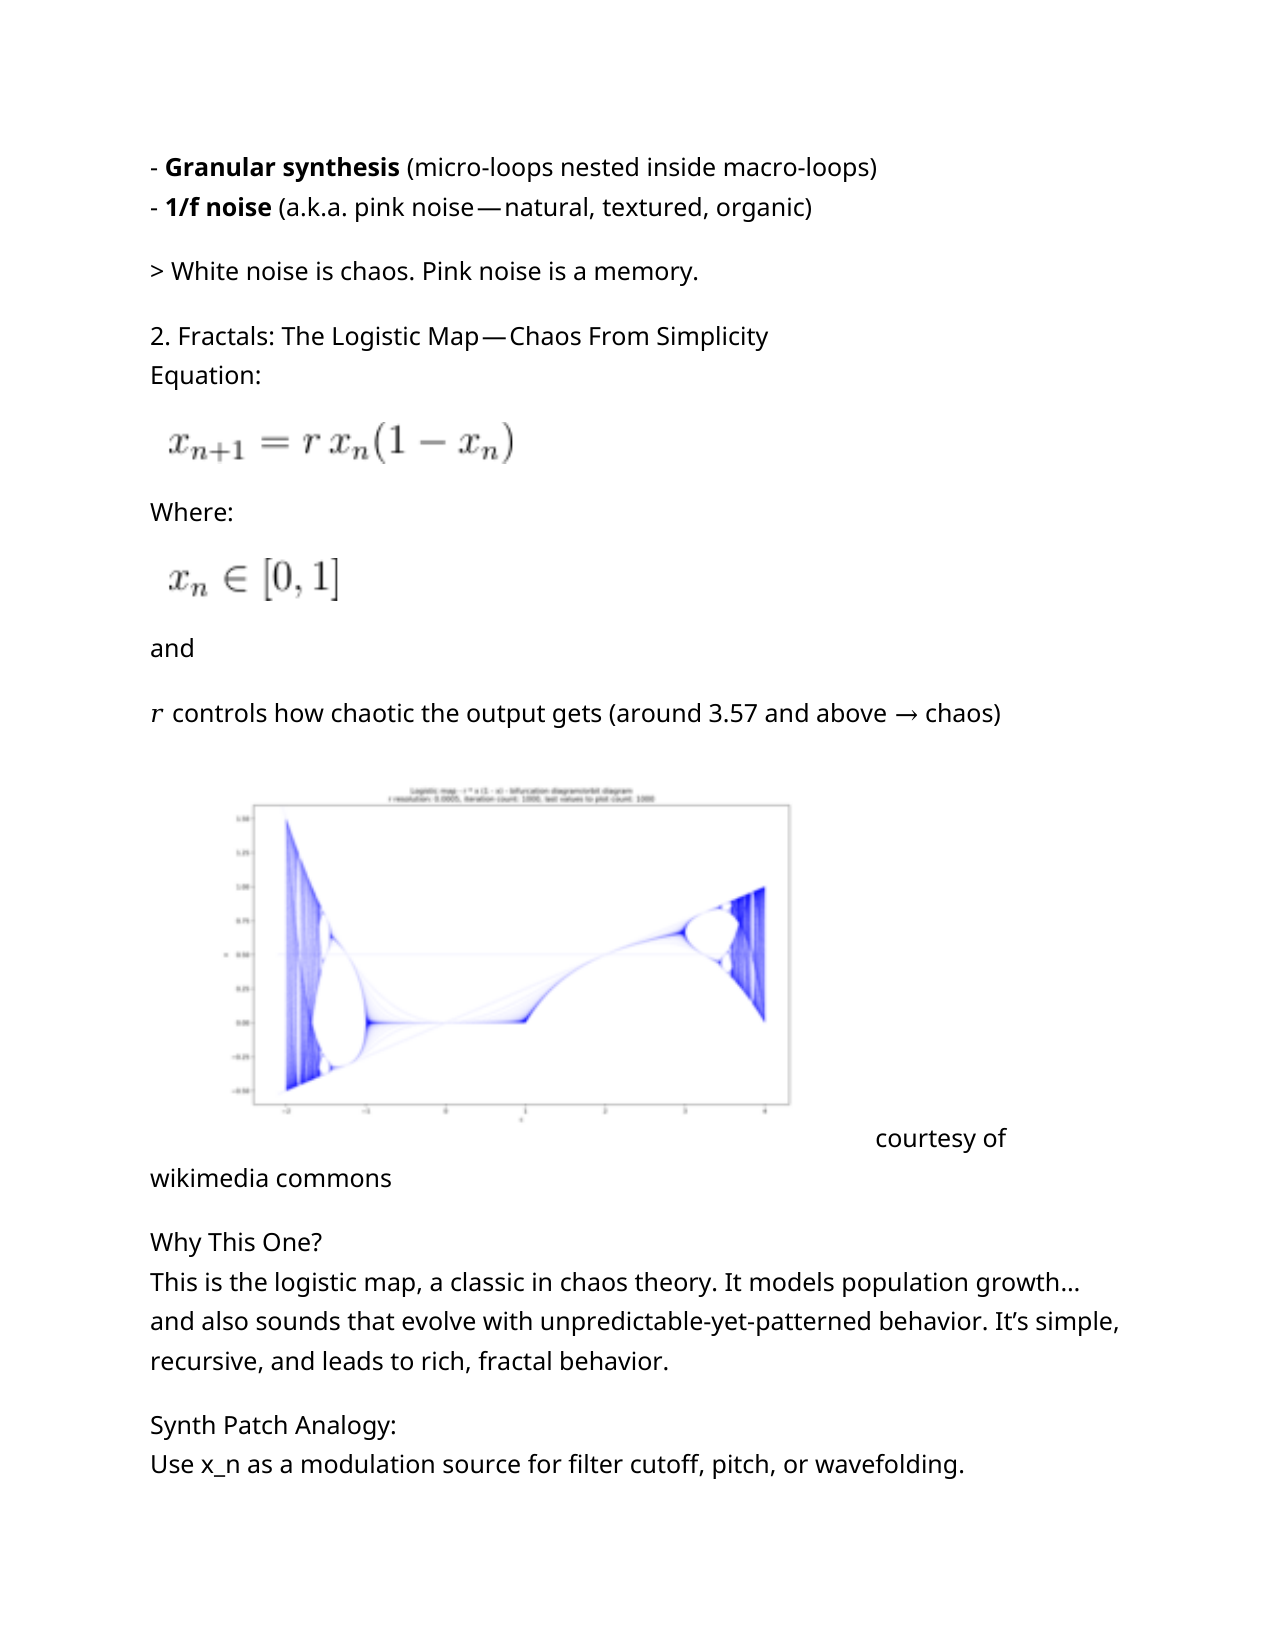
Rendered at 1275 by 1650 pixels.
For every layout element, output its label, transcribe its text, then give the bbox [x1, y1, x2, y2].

text and [150, 631, 1125, 665]
text 𝑟 controls how chaotic the output gets (around 3.57 and above → chaos) [150, 696, 1125, 729]
text 2. Fractals: The Logistic Map — Chaos From Simplicity Equation: [150, 318, 1125, 392]
text Synth Patch Analogy: Use x_n as a modulation source for filter cutoff, pitch, or wavefolding. [150, 1408, 1125, 1481]
text Why This One? This is the logistic map, a classic in chaos theory. It models population growth… and also sounds that evolve with unpredictable-yet-patterned behavior. It’s simple, recursive, and leads to rich, fractal behavior. [150, 1225, 1125, 1377]
text > White noise is chaos. Pink noise is a memory. [150, 254, 1125, 288]
text courtesy of wikimedia commons [150, 760, 1125, 1194]
text Where: [150, 494, 1125, 528]
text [150, 150, 1125, 223]
